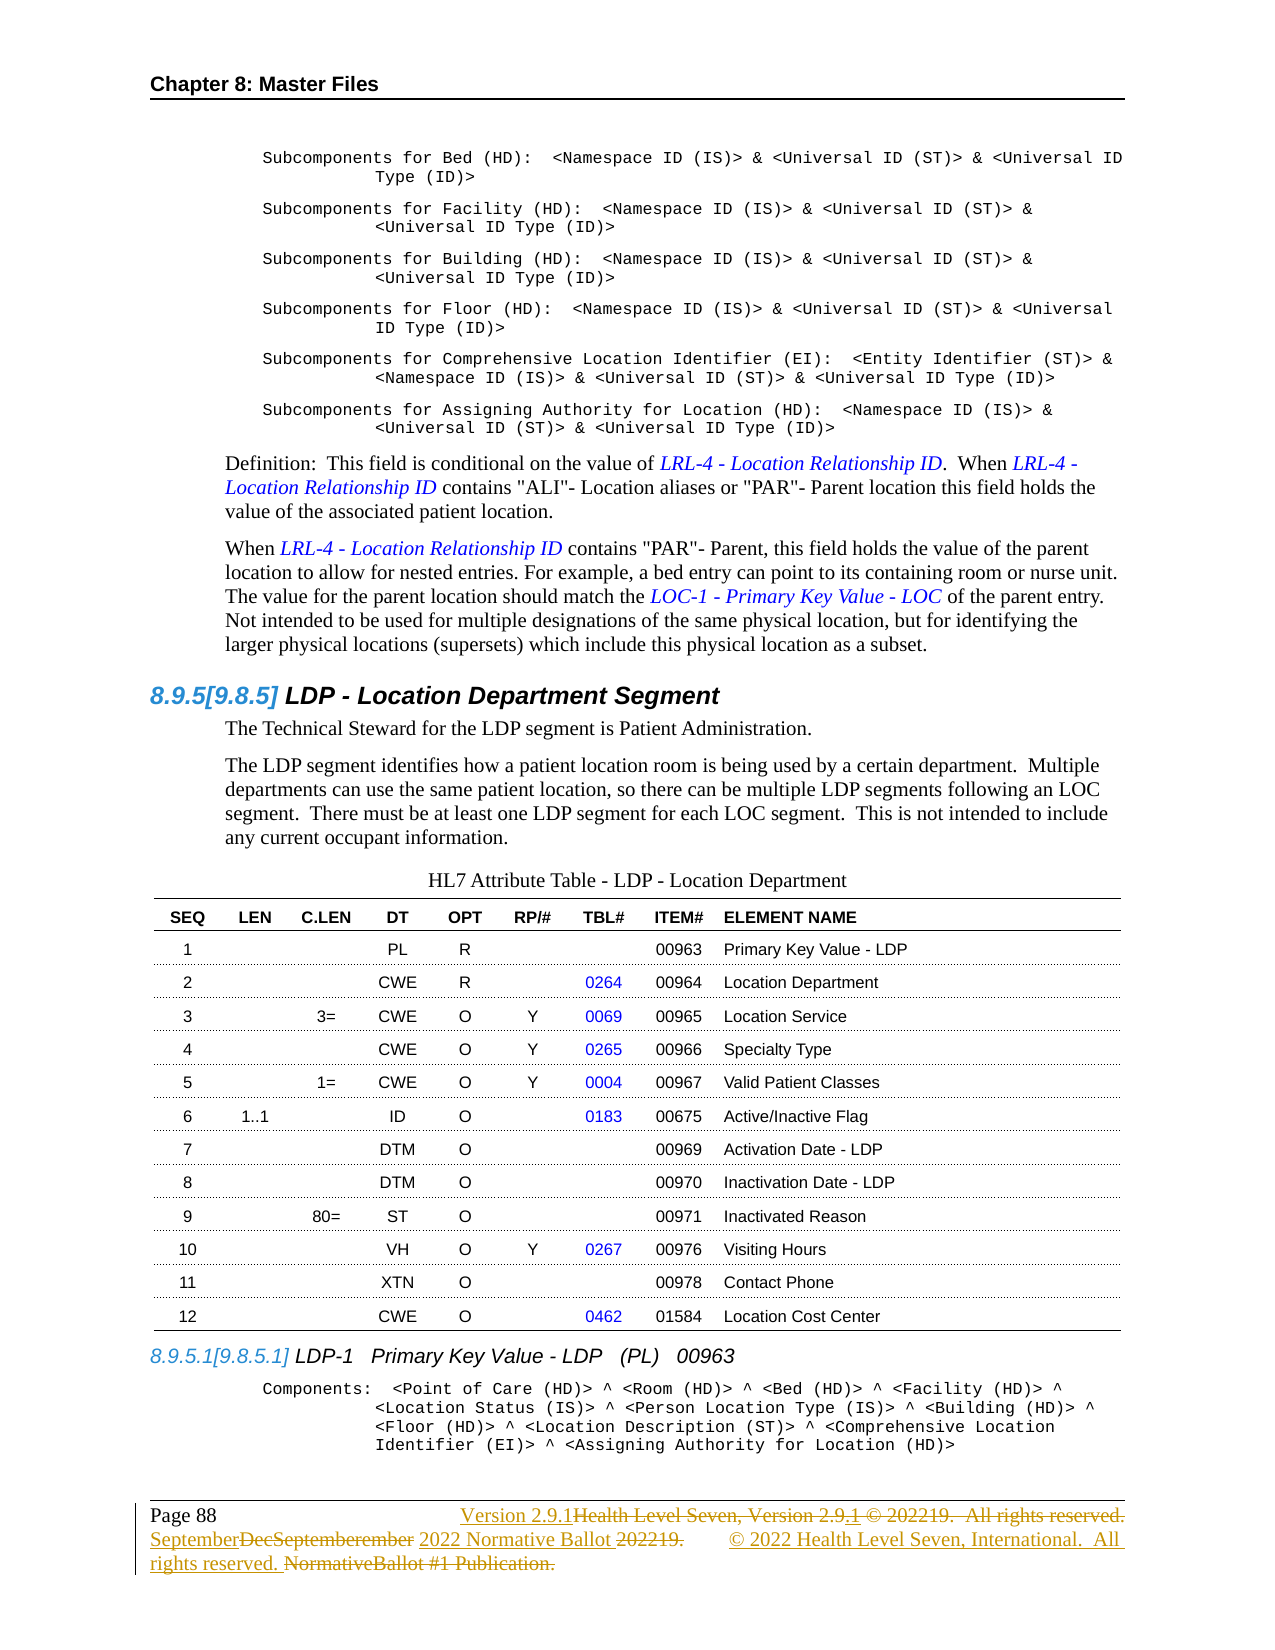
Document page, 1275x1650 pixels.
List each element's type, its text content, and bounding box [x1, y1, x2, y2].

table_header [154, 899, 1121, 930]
text HL7 Attribute Table - LDP - Location Department [150, 868, 1125, 892]
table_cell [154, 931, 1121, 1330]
text The Technical Steward for the LDP segment is Patient Administration. [225, 716, 1125, 740]
text The LDP segment identifies how a patient location room is being used by a certain department. Multiple departments can use the same patient location, so there can be multiple LDP segments following an LOC segment. There must be at least one LDP segment for each LOC segment. This is not intended to include any current occupant information. [225, 753, 1125, 849]
text Subcomponents for Comprehensive Location Identifier (EI): <Entity Identifier (ST)> & <Namespace ID (IS)> & <Universal ID (ST)> & <Universal ID Type (ID)> [262, 351, 1125, 388]
text Components: <Point of Care (HD)> ^ <Room (HD)> ^ <Bed (HD)> ^ <Facility (HD)> ^ <Location Status (IS)> ^ <Person Location Type (IS)> ^ <Building (HD)> ^ <Floor (HD)> ^ <Location Description (ST)> ^ <Comprehensive Location Identifier (EI)> ^ <Assigning Authority for Location (HD)> [262, 1380, 1125, 1456]
text Subcomponents for Bed (HD): <Namespace ID (IS)> & <Universal ID (ST)> & <Universal ID Type (ID)> [262, 150, 1125, 188]
text Subcomponents for Facility (HD): <Namespace ID (IS)> & <Universal ID (ST)> & <Universal ID Type (ID)> [262, 200, 1125, 238]
subtitle LDP-1 Primary Key Value - LDP (PL) 00963 [150, 1344, 1125, 1368]
text When LRL-4 - Location Relationship ID contains "PAR"- Parent, this field holds the value of the parent location to allow for nested entries. For example, a bed entry can point to its containing room or nurse unit. The value for the parent location should match the LOC-1 - Primary Key Value - LOC of the parent entry. Not intended to be used for multiple designations of the same physical location, but for identifying the larger physical locations (supersets) which include this physical location as a subset. [225, 536, 1125, 656]
subtitle LDP - Location Department Segment [150, 681, 1125, 710]
text Subcomponents for Building (HD): <Namespace ID (IS)> & <Universal ID (ST)> & <Universal ID Type (ID)> [262, 250, 1125, 288]
text Subcomponents for Assigning Authority for Location (HD): <Namespace ID (IS)> & <Universal ID (ST)> & <Universal ID Type (ID)> [262, 401, 1125, 439]
text Definition: This field is conditional on the value of LRL-4 - Location Relationship ID. When LRL-4 -Location Relationship ID contains "ALI"- Location aliases or "PAR"- Parent location this field holds the value of the associated patient location. [225, 451, 1125, 523]
text Subcomponents for Floor (HD): <Namespace ID (IS)> & <Universal ID (ST)> & <Universal ID Type (ID)> [262, 301, 1125, 338]
